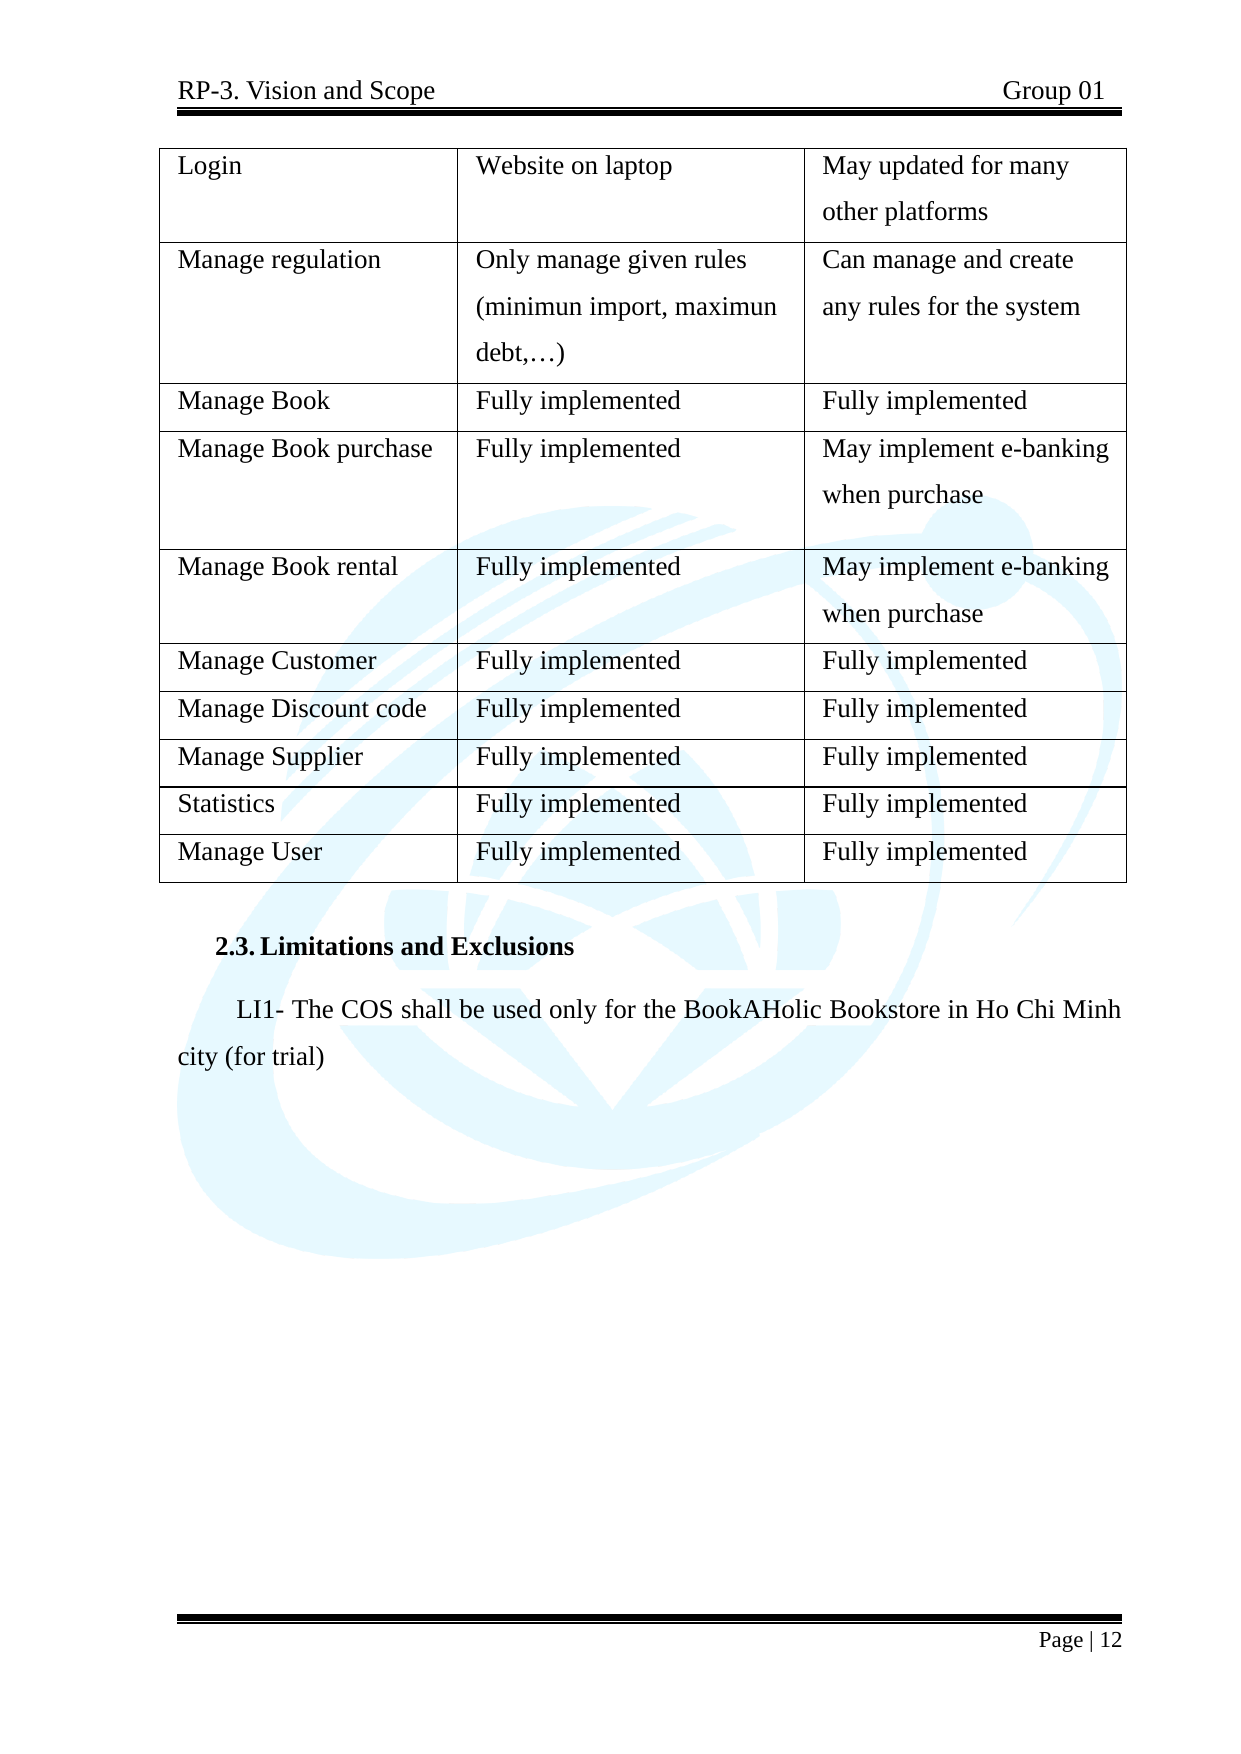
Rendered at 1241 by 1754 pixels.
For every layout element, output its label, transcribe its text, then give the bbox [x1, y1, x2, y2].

text LI1- The COS shall be used only for the BookAHolic Bookstore in Ho Chi Minh city (for trial) [177, 993, 1122, 1071]
table_cell Manage Book purchase [160, 432, 457, 549]
table_cell Manage Book rental [160, 550, 457, 643]
table_cell Fully implemented [458, 788, 804, 834]
table_cell Fully implemented [805, 835, 1126, 882]
table_cell May implement e-banking when purchase [805, 432, 1126, 549]
table_cell Fully implemented [805, 384, 1126, 431]
table_cell Fully implemented [458, 692, 804, 739]
table_cell Manage Customer [160, 644, 457, 691]
table_cell Login [160, 149, 457, 242]
table_cell Manage regulation [160, 243, 457, 383]
table_cell Fully implemented [458, 550, 804, 643]
table_cell Manage Discount code [160, 692, 457, 739]
table_cell Fully implemented [458, 432, 804, 549]
table_cell Fully implemented [805, 644, 1126, 691]
table_cell Can manage and create any rules for the system [805, 243, 1126, 383]
table_cell Fully implemented [805, 788, 1126, 834]
table_cell Statistics [160, 788, 457, 834]
table_cell Fully implemented [458, 835, 804, 882]
table_cell Fully implemented [805, 692, 1126, 739]
table_cell Manage User [160, 835, 457, 882]
subtitle Limitations and Exclusions [215, 930, 1122, 961]
table_cell Fully implemented [458, 740, 804, 786]
table_cell Fully implemented [458, 384, 804, 431]
table_cell Fully implemented [805, 740, 1126, 786]
table_cell Manage Book [160, 384, 457, 431]
table_cell May implement e-banking when purchase [805, 550, 1126, 643]
table_cell Only manage given rules (minimun import, maximun debt,…) [458, 243, 804, 383]
table_cell Manage Supplier [160, 740, 457, 786]
table_cell Website on laptop [458, 149, 804, 242]
table_cell May updated for many other platforms [805, 149, 1126, 242]
table_cell Fully implemented [458, 644, 804, 691]
